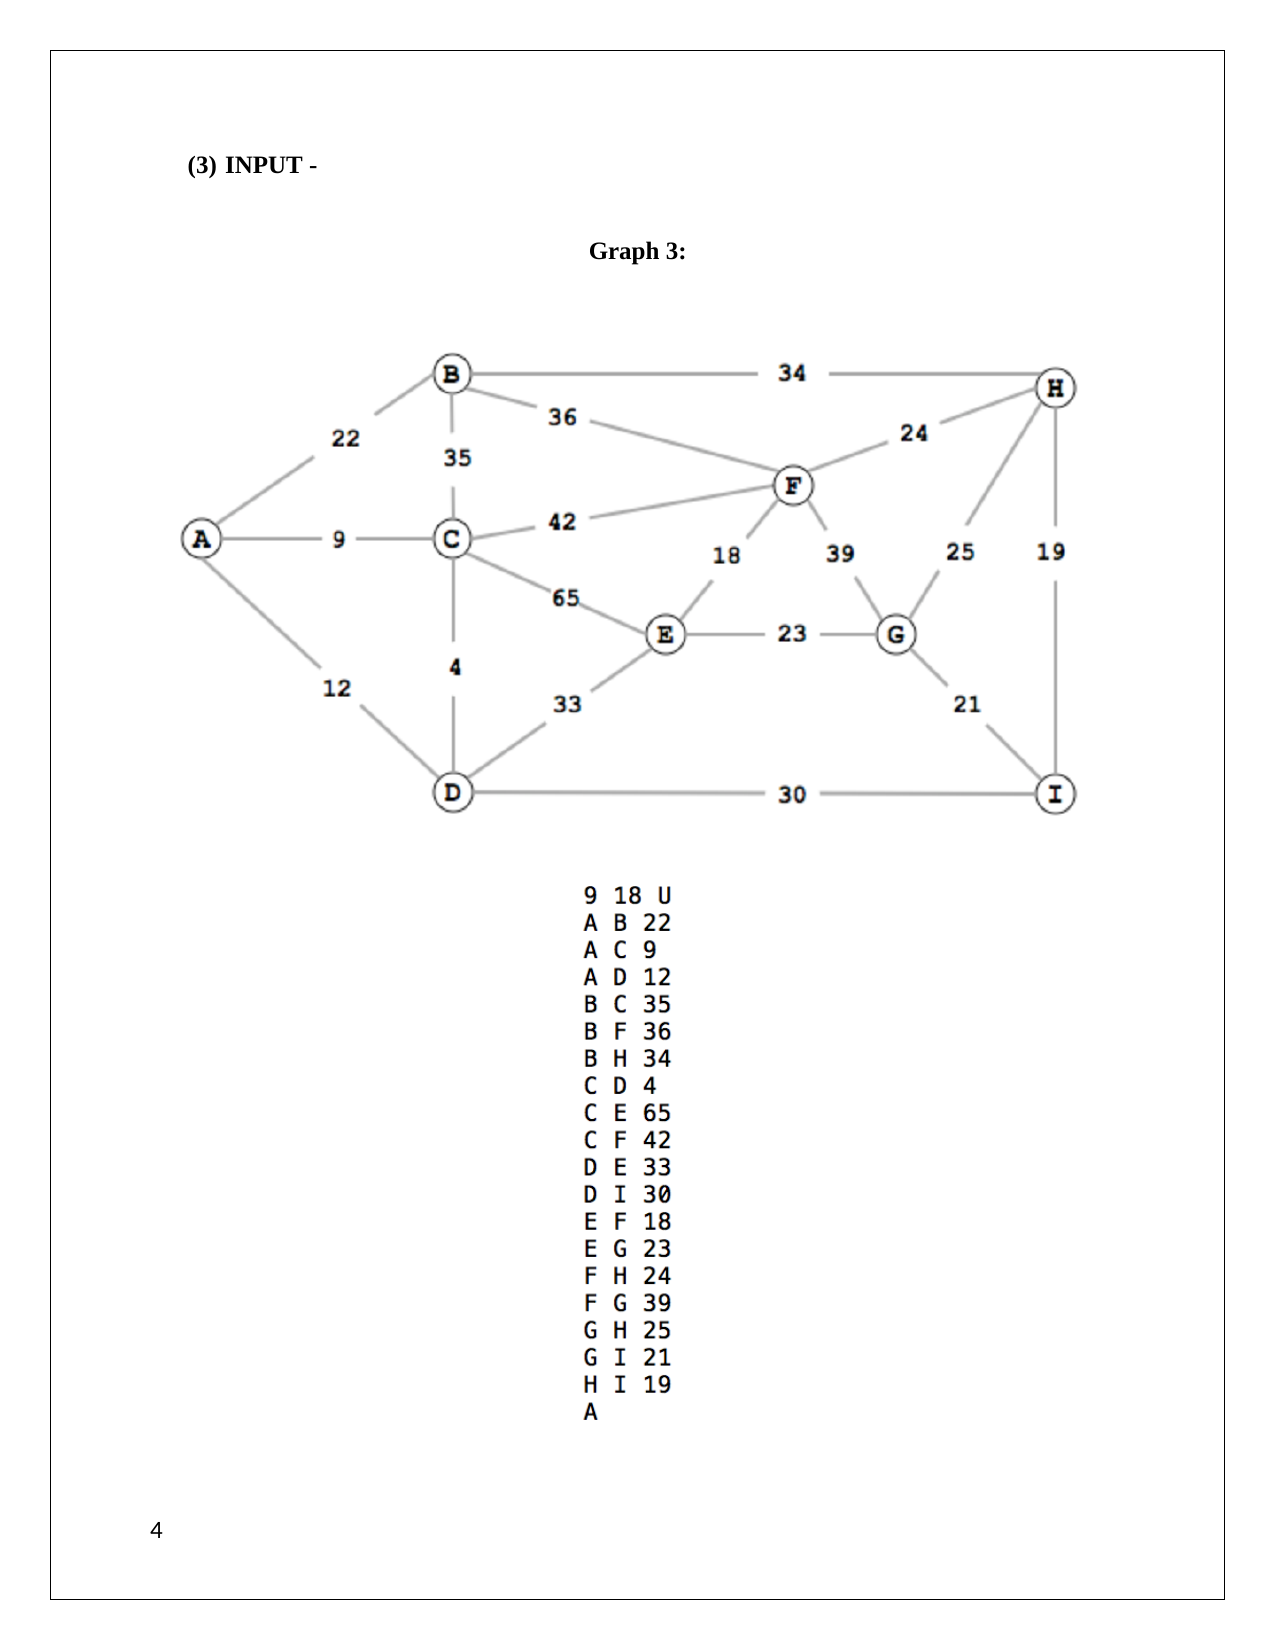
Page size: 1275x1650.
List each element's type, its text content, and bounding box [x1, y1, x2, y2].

list INPUT - [187, 150, 1125, 179]
picture [573, 886, 702, 1445]
picture [150, 322, 1125, 829]
text Graph 3: [150, 236, 1125, 265]
